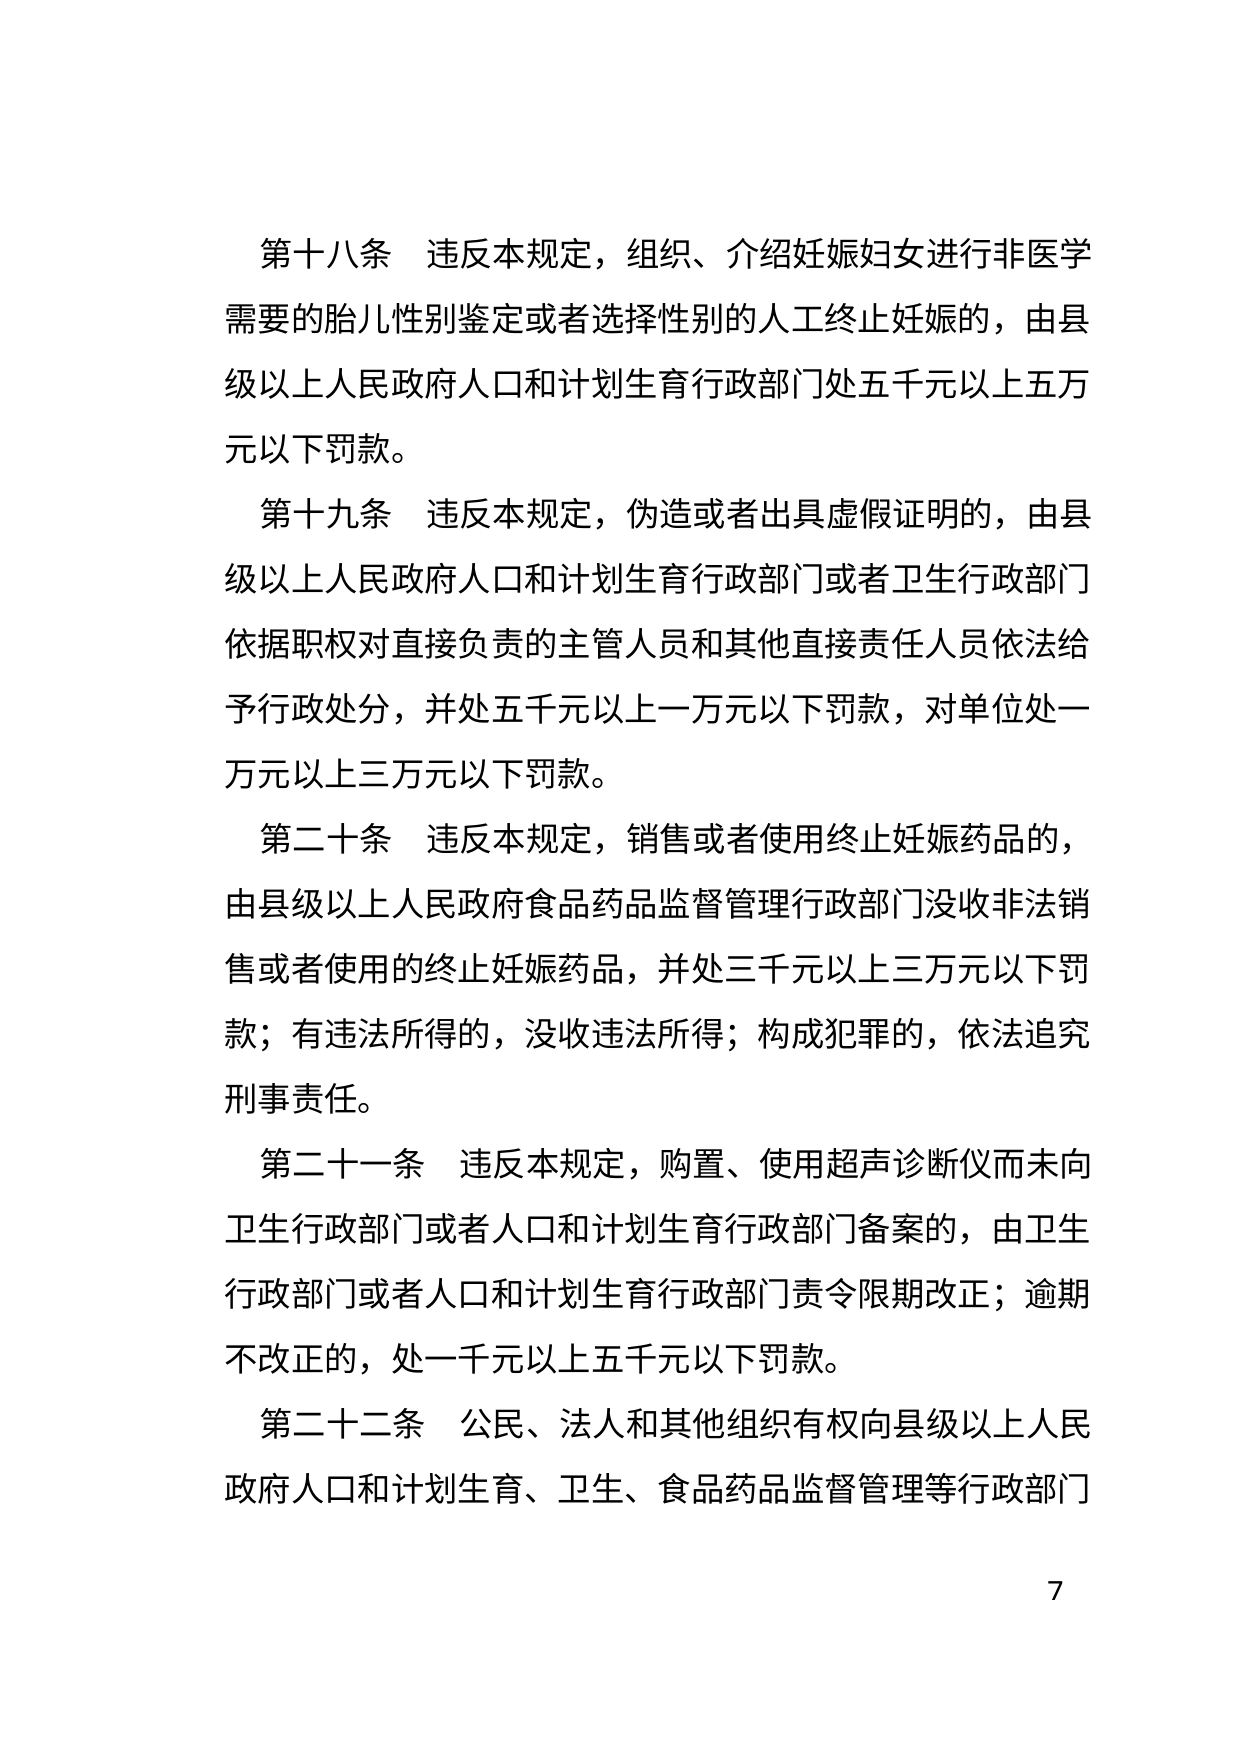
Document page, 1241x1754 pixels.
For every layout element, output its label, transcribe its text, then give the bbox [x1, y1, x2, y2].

text 第十八条 违反本规定，组织、介绍妊娠妇女进行非医学需要的胎儿性别鉴定或者选择性别的人工终止妊娠的，由县级以上人民政府人口和计划生育行政部门处五千元以上五万元以下罚款。 [224, 219, 1093, 479]
text 第二十条 违反本规定，销售或者使用终止妊娠药品的，由县级以上人民政府食品药品监督管理行政部门没收非法销售或者使用的终止妊娠药品，并处三千元以上三万元以下罚款；有违法所得的，没收违法所得；构成犯罪的，依法追究刑事责任。 [224, 804, 1093, 1129]
text 第二十一条 违反本规定，购置、使用超声诊断仪而未向卫生行政部门或者人口和计划生育行政部门备案的，由卫生行政部门或者人口和计划生育行政部门责令限期改正；逾期不改正的，处一千元以上五千元以下罚款。 [224, 1129, 1093, 1389]
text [224, 1389, 1093, 1519]
text 第十九条 违反本规定，伪造或者出具虚假证明的，由县级以上人民政府人口和计划生育行政部门或者卫生行政部门依据职权对直接负责的主管人员和其他直接责任人员依法给予行政处分，并处五千元以上一万元以下罚款，对单位处一万元以上三万元以下罚款。 [224, 479, 1093, 804]
